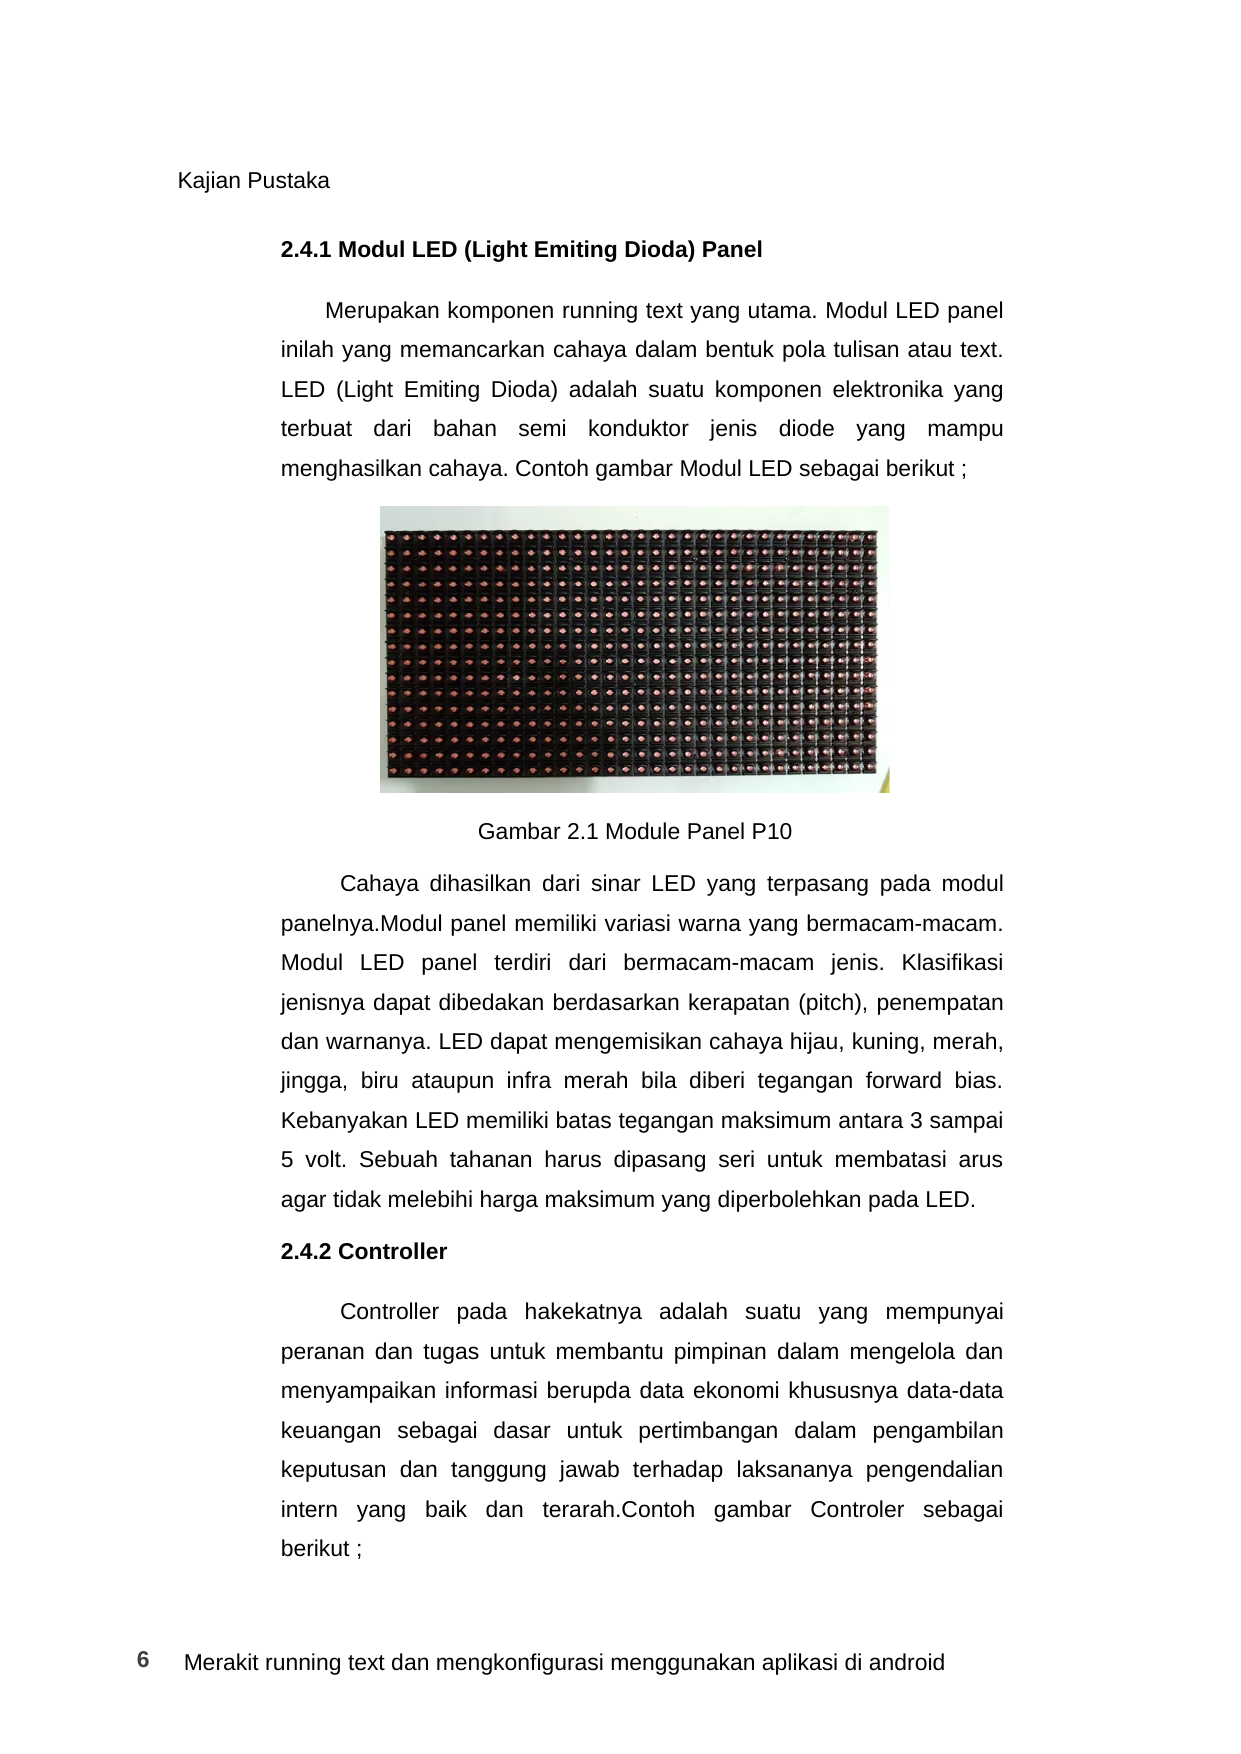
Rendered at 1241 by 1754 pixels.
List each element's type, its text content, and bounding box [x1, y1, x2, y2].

text 2.4.2 Controller [177, 1238, 1004, 1264]
text Cahaya dihasilkan dari sinar LED yang terpasang pada modul panelnya.Modul panel memiliki variasi warna yang bermacam-macam. Modul LED panel terdiri dari bermacam-macam jenis. Klasifikasi jenisnya dapat dibedakan berdasarkan kerapatan (pitch), penempatan dan warnanya. LED dapat mengemisikan cahaya hijau, kuning, merah, jingga, biru ataupun infra merah bila diberi tegangan forward bias. Kebanyakan LED memiliki batas tegangan maksimum antara 3 sampai 5 volt. Sebuah tahanan harus dipasang seri untuk membatasi arus agar tidak melebihi harga maksimum yang diperbolehkan pada LED. [281, 870, 1004, 1212]
text 2.4.1 Modul LED (Light Emiting Dioda) Panel [177, 236, 1004, 263]
text Merupakan komponen running text yang utama. Modul LED panel inilah yang memancarkan cahaya dalam bentuk pola tulisan atau text. LED (Light Emiting Dioda) adalah suatu komponen elektronika yang terbuat dari bahan semi konduktor jenis diode yang mampu menghasilkan cahaya. Contoh gambar Modul LED sebagai berikut ; [281, 297, 1004, 481]
text Controller pada hakekatnya adalah suatu yang mempunyai peranan dan tugas untuk membantu pimpinan dalam mengelola dan menyampaikan informasi berupda data ekonomi khususnya data-data keuangan sebagai dasar untuk pertimbangan dalam pengambilan keputusan dan tanggung jawab terhadap laksananya pengendalian intern yang baik dan terarah.Contoh gambar Controler sebagai berikut ; [281, 1298, 1004, 1561]
picture [380, 506, 890, 793]
text Gambar 2.1 Module Panel P10 [177, 818, 1004, 844]
